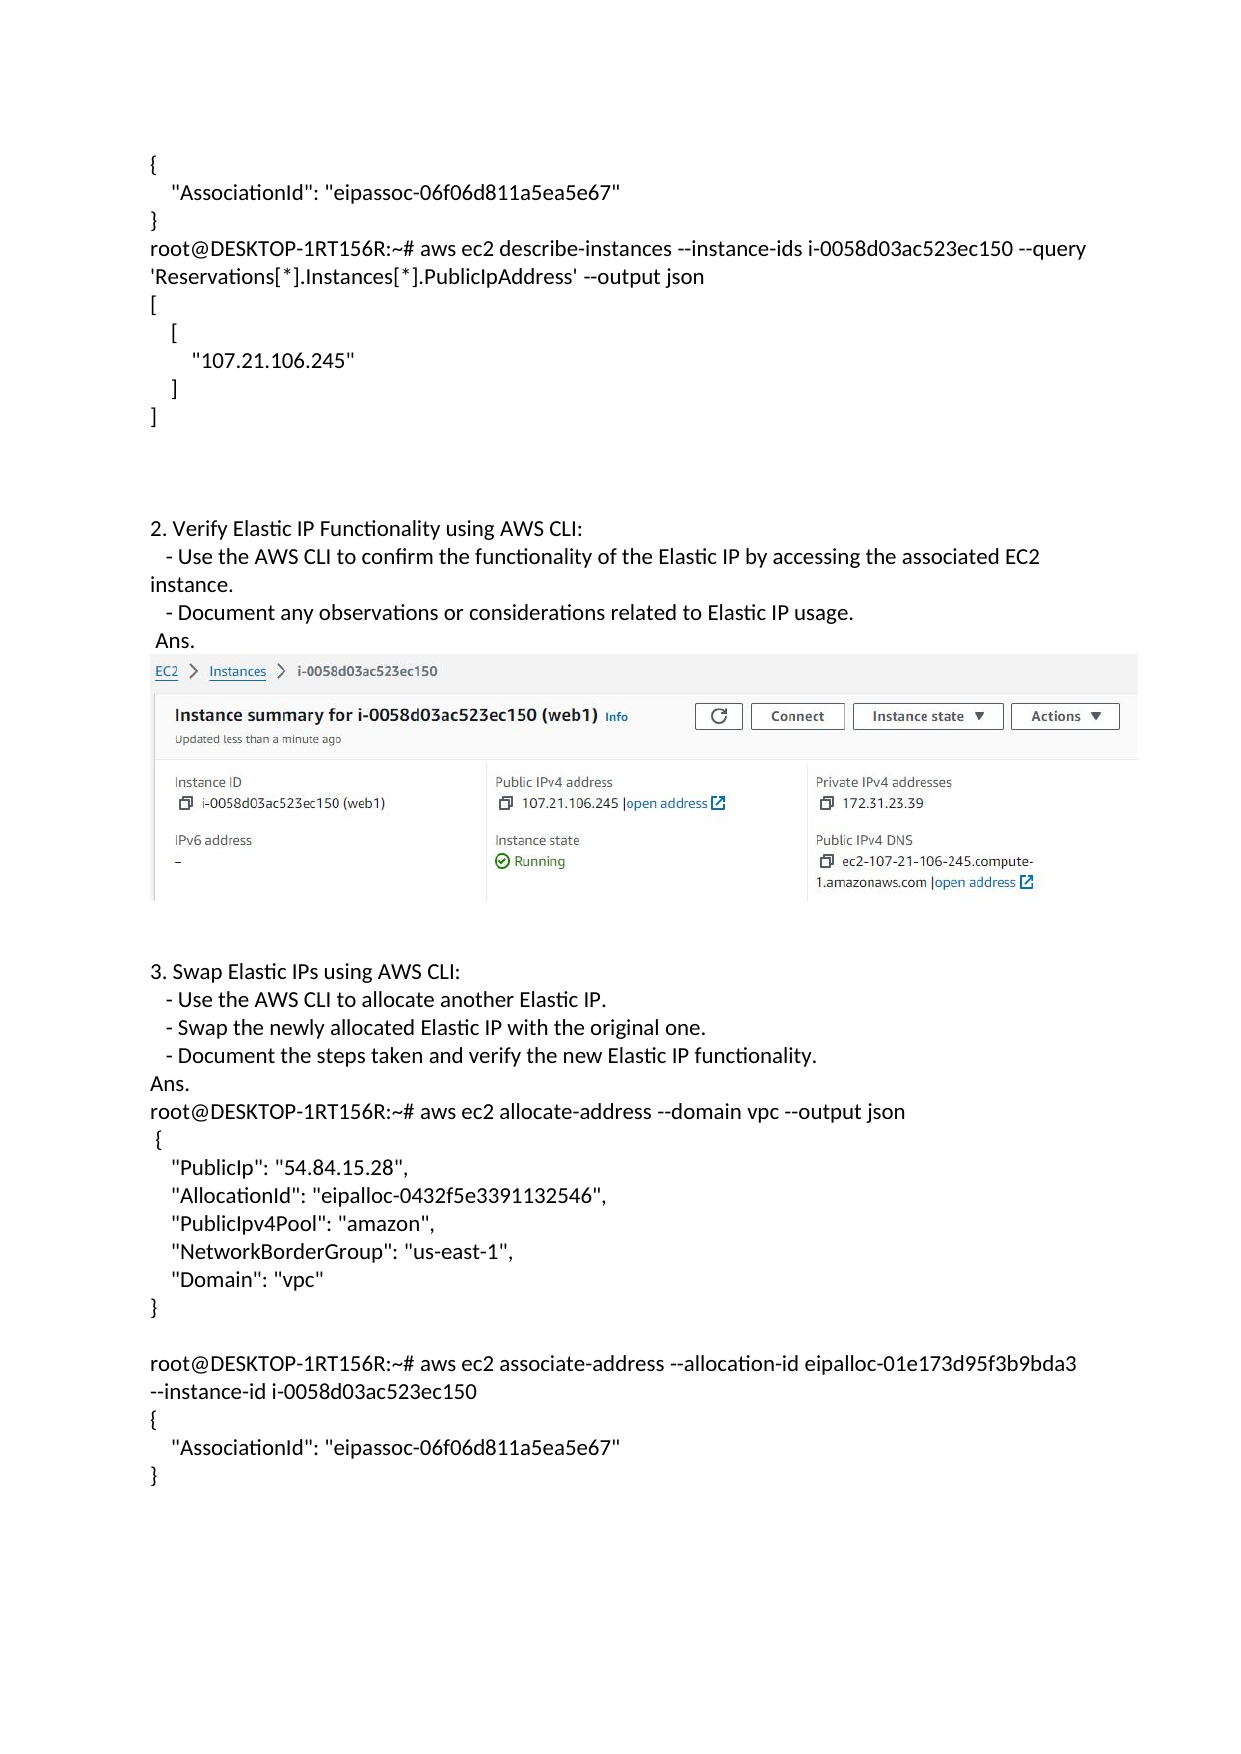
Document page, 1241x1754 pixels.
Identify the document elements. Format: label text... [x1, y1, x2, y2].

text Ans. [150, 626, 1090, 654]
text ] [150, 374, 1090, 402]
text "Domain": "vpc" [150, 1265, 1090, 1293]
text "107.21.106.245" [150, 346, 1090, 374]
text ] [150, 402, 1090, 430]
text [ [150, 290, 1090, 318]
text } [150, 1461, 1090, 1489]
text root@DESKTOP-1RT156R:~# aws ec2 associate-address --allocation-id eipalloc-01e173d95f3b9bda3 --instance-id i-0058d03ac523ec150 [150, 1349, 1090, 1405]
text { [150, 1125, 1090, 1153]
text [ [150, 318, 1090, 346]
text } [150, 1293, 1090, 1321]
text 2. Verify Elastic IP Functionality using AWS CLI: - Use the AWS CLI to confirm the functionality of the Elastic IP by accessing the associated EC2 instance. - Document any observations or considerations related to Elastic IP usage. [150, 514, 1090, 626]
text Ans. [150, 1069, 1090, 1097]
text "PublicIp": "54.84.15.28", [150, 1153, 1090, 1181]
text } [150, 206, 1090, 234]
text "NetworkBorderGroup": "us-east-1", [150, 1237, 1090, 1265]
picture [150, 654, 1138, 901]
text root@DESKTOP-1RT156R:~# aws ec2 describe-instances --instance-ids i-0058d03ac523ec150 --query 'Reservations[*].Instances[*].PublicIpAddress' --output json [150, 234, 1090, 290]
text "AssociationId": "eipassoc-06f06d811a5ea5e67" [150, 1433, 1090, 1461]
text { [150, 1405, 1090, 1433]
text "AssociationId": "eipassoc-06f06d811a5ea5e67" [150, 178, 1090, 206]
text 3. Swap Elastic IPs using AWS CLI: - Use the AWS CLI to allocate another Elastic IP. - Swap the newly allocated Elastic IP with the original one. - Document the steps taken and verify the new Elastic IP functionality. [150, 957, 1090, 1069]
text { [150, 150, 1090, 178]
text "AllocationId": "eipalloc-0432f5e3391132546", [150, 1181, 1090, 1209]
text "PublicIpv4Pool": "amazon", [150, 1209, 1090, 1237]
text root@DESKTOP-1RT156R:~# aws ec2 allocate-address --domain vpc --output json [150, 1097, 1090, 1125]
